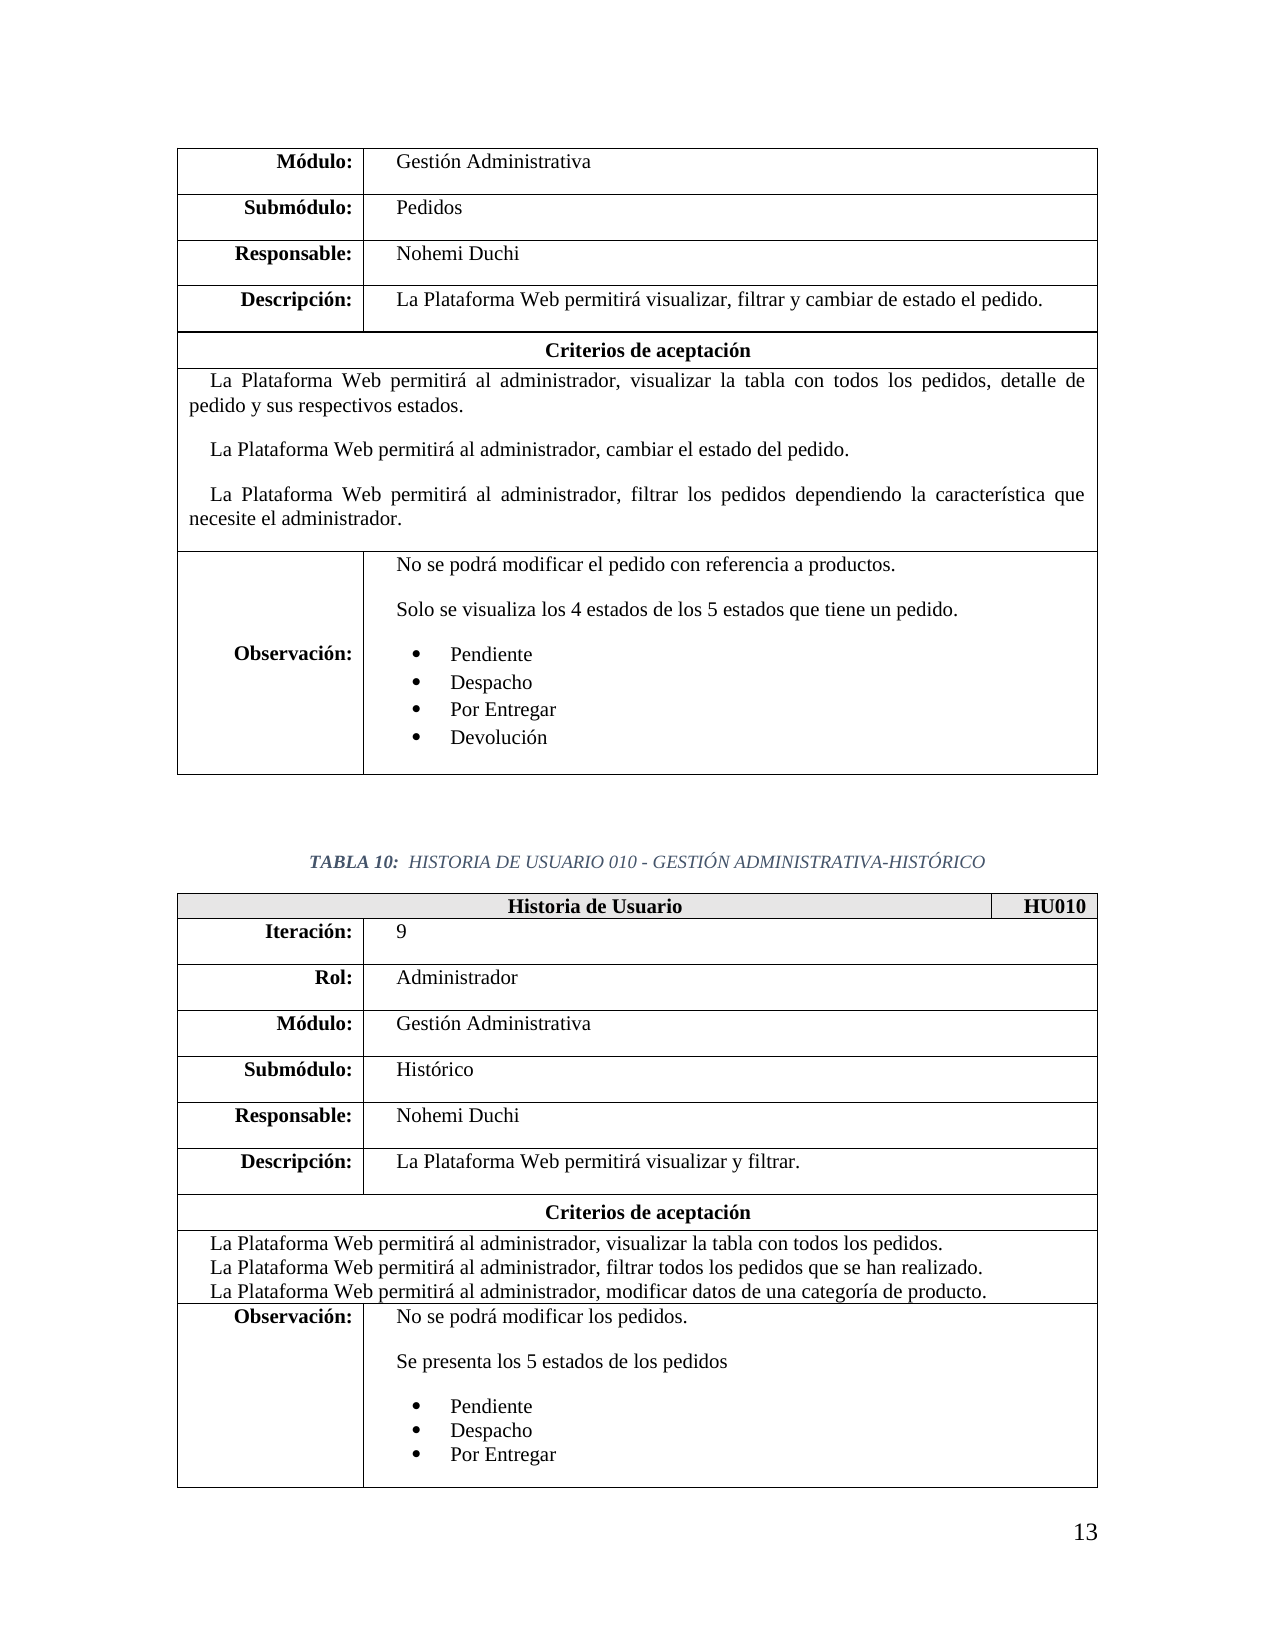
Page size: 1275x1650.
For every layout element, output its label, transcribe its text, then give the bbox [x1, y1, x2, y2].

text TABLA 10: HISTORIA DE USUARIO 010 - GESTIÓN ADMINISTRATIVA-HISTÓRICO [177, 851, 1098, 872]
table_cell Responsable: [178, 1103, 363, 1148]
table_cell Histórico [364, 1057, 1097, 1102]
table_header Historia de Usuario [178, 894, 991, 918]
table_cell La Plataforma Web permitirá visualizar, filtrar y cambiar de estado el pedido. [364, 286, 1097, 331]
table_cell Nohemi Duchi [364, 241, 1097, 285]
table_cell Módulo: [178, 1011, 363, 1056]
table_cell Submódulo: [178, 1057, 363, 1102]
table_cell Observación: [178, 552, 363, 774]
table_cell Módulo: [178, 149, 363, 193]
table_cell La Plataforma Web permitirá al administrador, visualizar la tabla con todos los pedidos. La Plataforma Web permitirá al administrador, filtrar todos los pedidos que se han realizado. La Plataforma Web permitirá al administrador, modificar datos de una categoría de producto. [178, 1231, 1097, 1303]
table_cell Descripción: [178, 286, 363, 331]
table_cell Pedidos [364, 195, 1097, 239]
table_cell 9 [364, 919, 1097, 964]
table_cell No se podrá modificar el pedido con referencia a productos. Solo se visualiza los 4 estados de los 5 estados que tiene un pedido. Pendiente Despacho Por Entregar Devolución [364, 552, 1097, 774]
table_cell Administrador [364, 965, 1097, 1010]
table_header HU010 [992, 894, 1097, 918]
table_cell Descripción: [178, 1149, 363, 1194]
table_cell Rol: [178, 965, 363, 1010]
table_cell Submódulo: [178, 195, 363, 239]
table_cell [364, 1304, 1097, 1487]
table_cell Criterios de aceptación [178, 333, 1097, 367]
table_cell Gestión Administrativa [364, 149, 1097, 193]
table_cell La Plataforma Web permitirá visualizar y filtrar. [364, 1149, 1097, 1194]
table_cell Observación: [178, 1304, 363, 1487]
table_cell Iteración: [178, 919, 363, 964]
table_cell Gestión Administrativa [364, 1011, 1097, 1056]
table_cell Criterios de aceptación [178, 1195, 1097, 1230]
table_cell Nohemi Duchi [364, 1103, 1097, 1148]
table_cell Responsable: [178, 241, 363, 285]
table_cell La Plataforma Web permitirá al administrador, visualizar la tabla con todos los pedidos, detalle de pedido y sus respectivos estados. La Plataforma Web permitirá al administrador, cambiar el estado del pedido. La Plataforma Web permitirá al administrador, filtrar los pedidos dependiendo la característica que necesite el administrador. [178, 369, 1097, 551]
